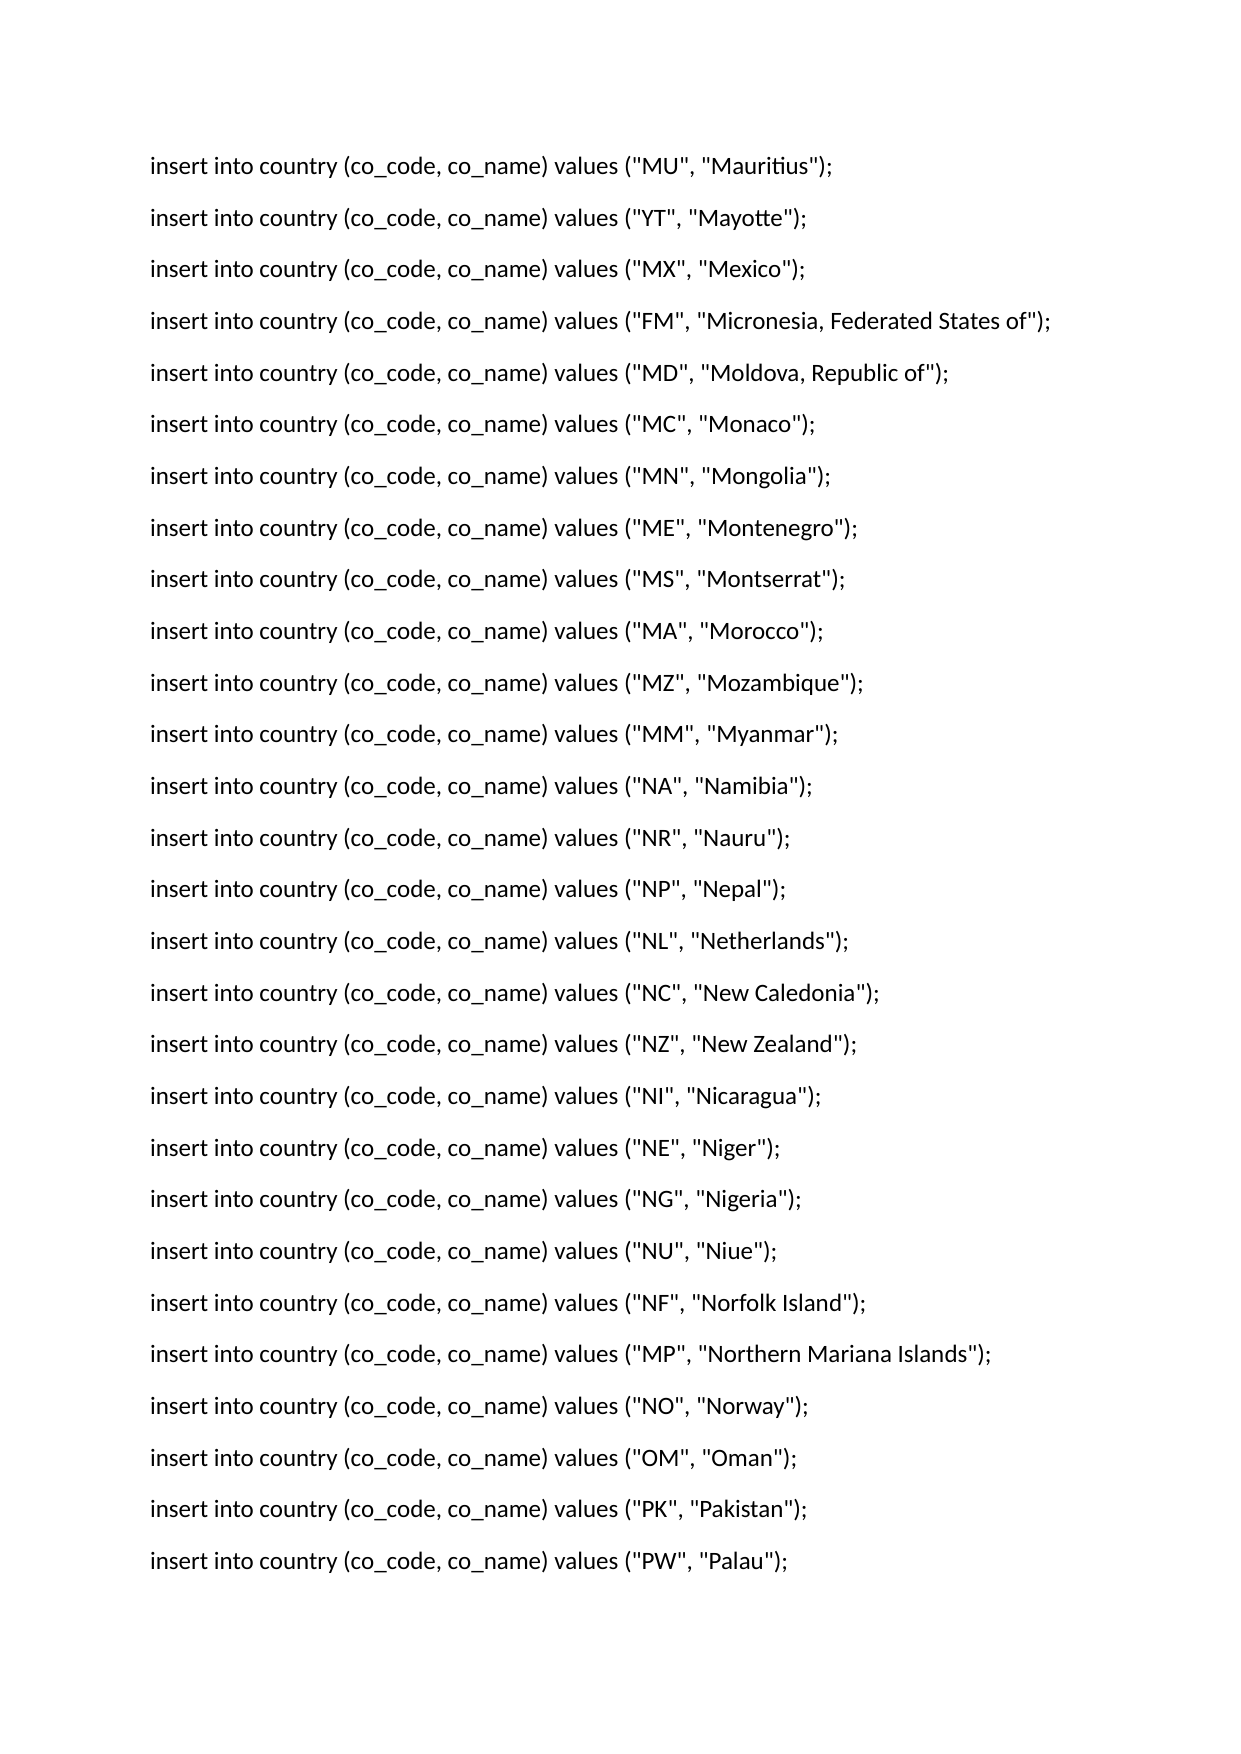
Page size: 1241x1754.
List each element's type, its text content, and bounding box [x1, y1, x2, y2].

text insert into country (co_code, co_name) values ("MX", "Mexico"); [150, 253, 1090, 284]
text insert into country (co_code, co_name) values ("NI", "Nicaragua"); [150, 1080, 1090, 1111]
text insert into country (co_code, co_name) values ("ME", "Montenegro"); [150, 512, 1090, 542]
text insert into country (co_code, co_name) values ("NZ", "New Zealand"); [150, 1028, 1090, 1059]
text insert into country (co_code, co_name) values ("NR", "Nauru"); [150, 822, 1090, 852]
text insert into country (co_code, co_name) values ("NC", "New Caledonia"); [150, 977, 1090, 1007]
text insert into country (co_code, co_name) values ("NO", "Norway"); [150, 1390, 1090, 1421]
text insert into country (co_code, co_name) values ("PW", "Palau"); [150, 1545, 1090, 1576]
text insert into country (co_code, co_name) values ("MC", "Monaco"); [150, 408, 1090, 439]
text insert into country (co_code, co_name) values ("FM", "Micronesia, Federated States of"); [150, 305, 1090, 336]
text insert into country (co_code, co_name) values ("MU", "Mauritius"); [150, 150, 1090, 181]
text insert into country (co_code, co_name) values ("MD", "Moldova, Republic of"); [150, 357, 1090, 387]
text insert into country (co_code, co_name) values ("YT", "Mayotte"); [150, 202, 1090, 232]
text insert into country (co_code, co_name) values ("NF", "Norfolk Island"); [150, 1287, 1090, 1317]
text insert into country (co_code, co_name) values ("OM", "Oman"); [150, 1442, 1090, 1472]
text insert into country (co_code, co_name) values ("NP", "Nepal"); [150, 873, 1090, 904]
text insert into country (co_code, co_name) values ("MZ", "Mozambique"); [150, 667, 1090, 697]
text insert into country (co_code, co_name) values ("MS", "Montserrat"); [150, 563, 1090, 594]
text insert into country (co_code, co_name) values ("NG", "Nigeria"); [150, 1183, 1090, 1214]
text insert into country (co_code, co_name) values ("MM", "Myanmar"); [150, 718, 1090, 749]
text insert into country (co_code, co_name) values ("NE", "Niger"); [150, 1132, 1090, 1162]
text insert into country (co_code, co_name) values ("MN", "Mongolia"); [150, 460, 1090, 491]
text insert into country (co_code, co_name) values ("NA", "Namibia"); [150, 770, 1090, 801]
text insert into country (co_code, co_name) values ("MP", "Northern Mariana Islands"); [150, 1338, 1090, 1369]
text insert into country (co_code, co_name) values ("PK", "Pakistan"); [150, 1493, 1090, 1524]
text insert into country (co_code, co_name) values ("MA", "Morocco"); [150, 615, 1090, 646]
text insert into country (co_code, co_name) values ("NU", "Niue"); [150, 1235, 1090, 1266]
text insert into country (co_code, co_name) values ("NL", "Netherlands"); [150, 925, 1090, 956]
